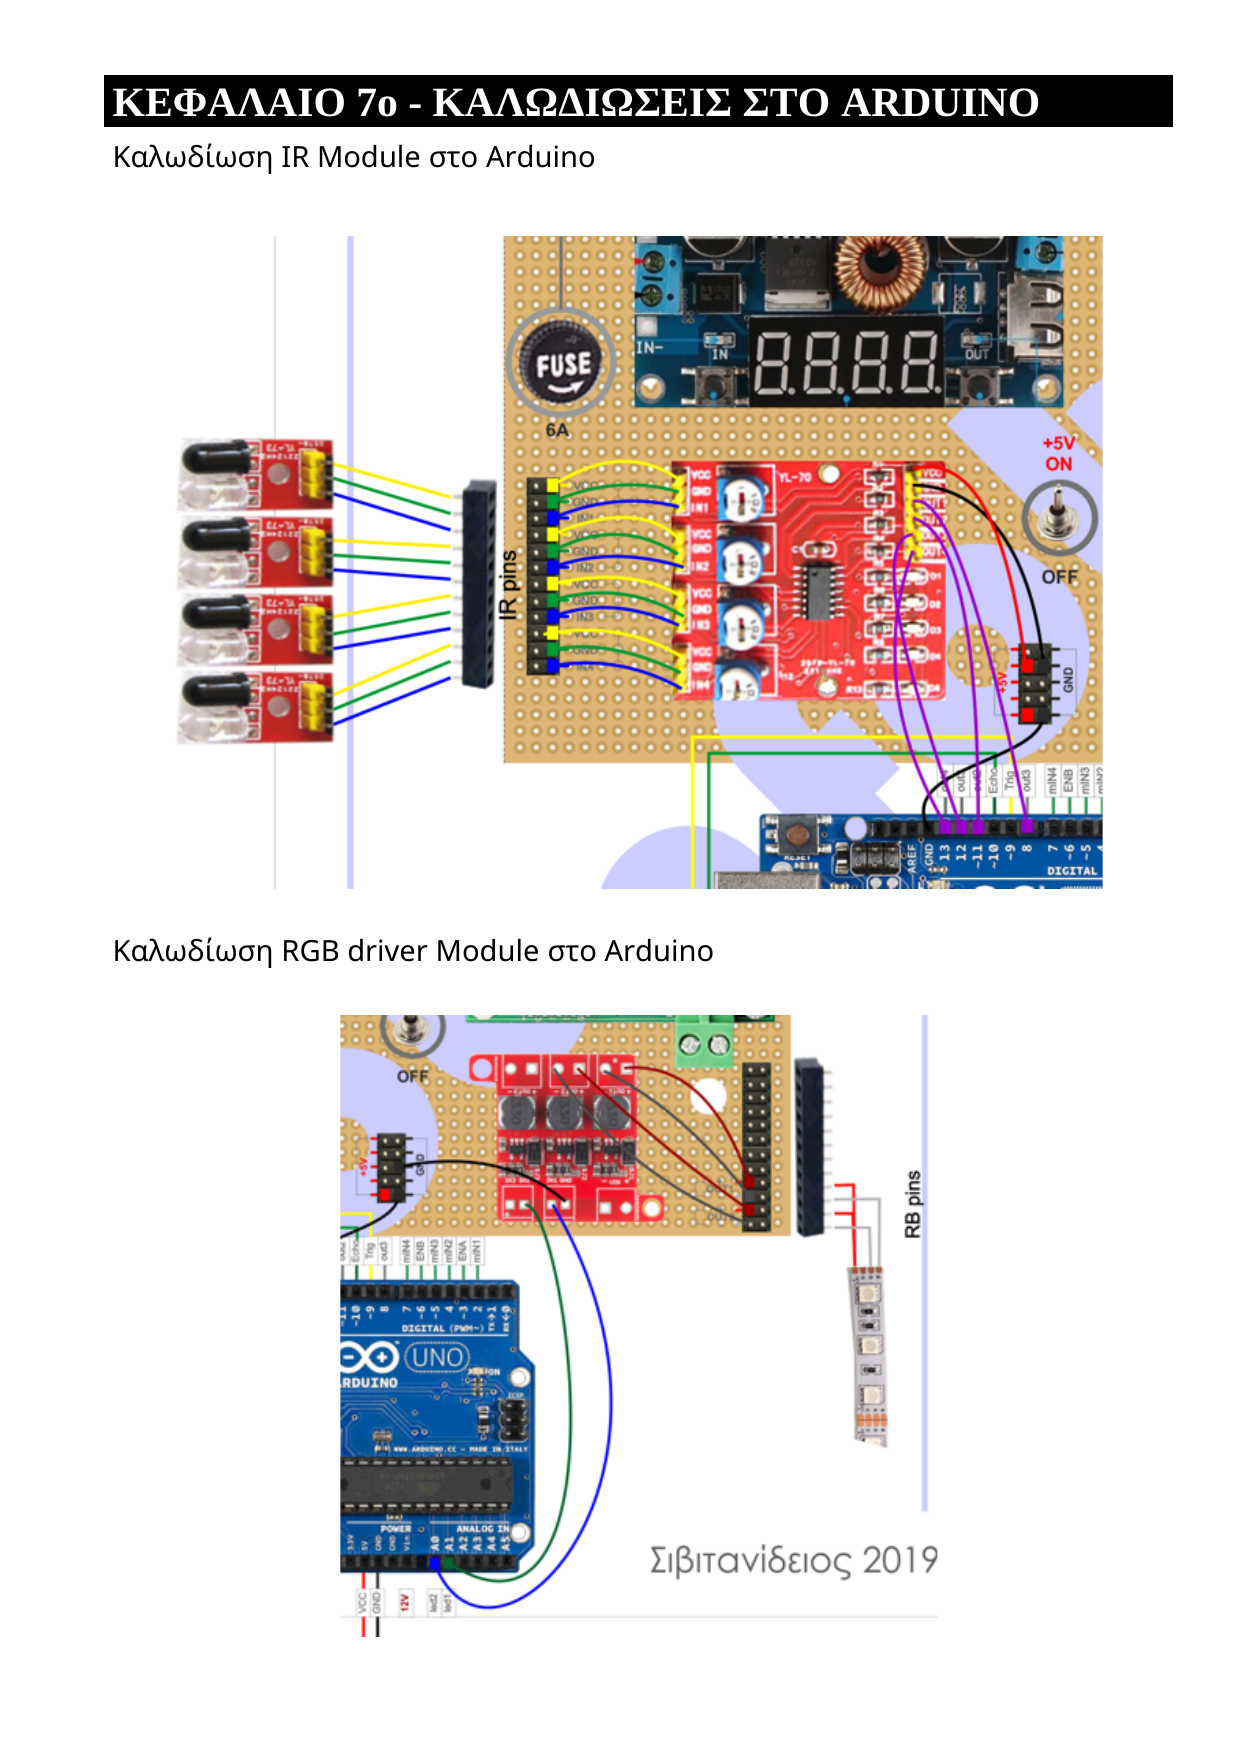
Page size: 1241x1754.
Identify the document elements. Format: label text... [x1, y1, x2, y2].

list Καλωδίωση RGB driver Module στο Arduino [104, 929, 1173, 972]
list Καλωδίωση IR Module στο Arduino [104, 134, 1173, 178]
picture [175, 236, 1103, 889]
list ΚΕΦΑΛΑΙΟ 7ο - ΚΑΛΩΔΙΩΣΕΙΣ ΣΤΟ ARDUINO [104, 75, 1173, 127]
picture [340, 1015, 938, 1637]
